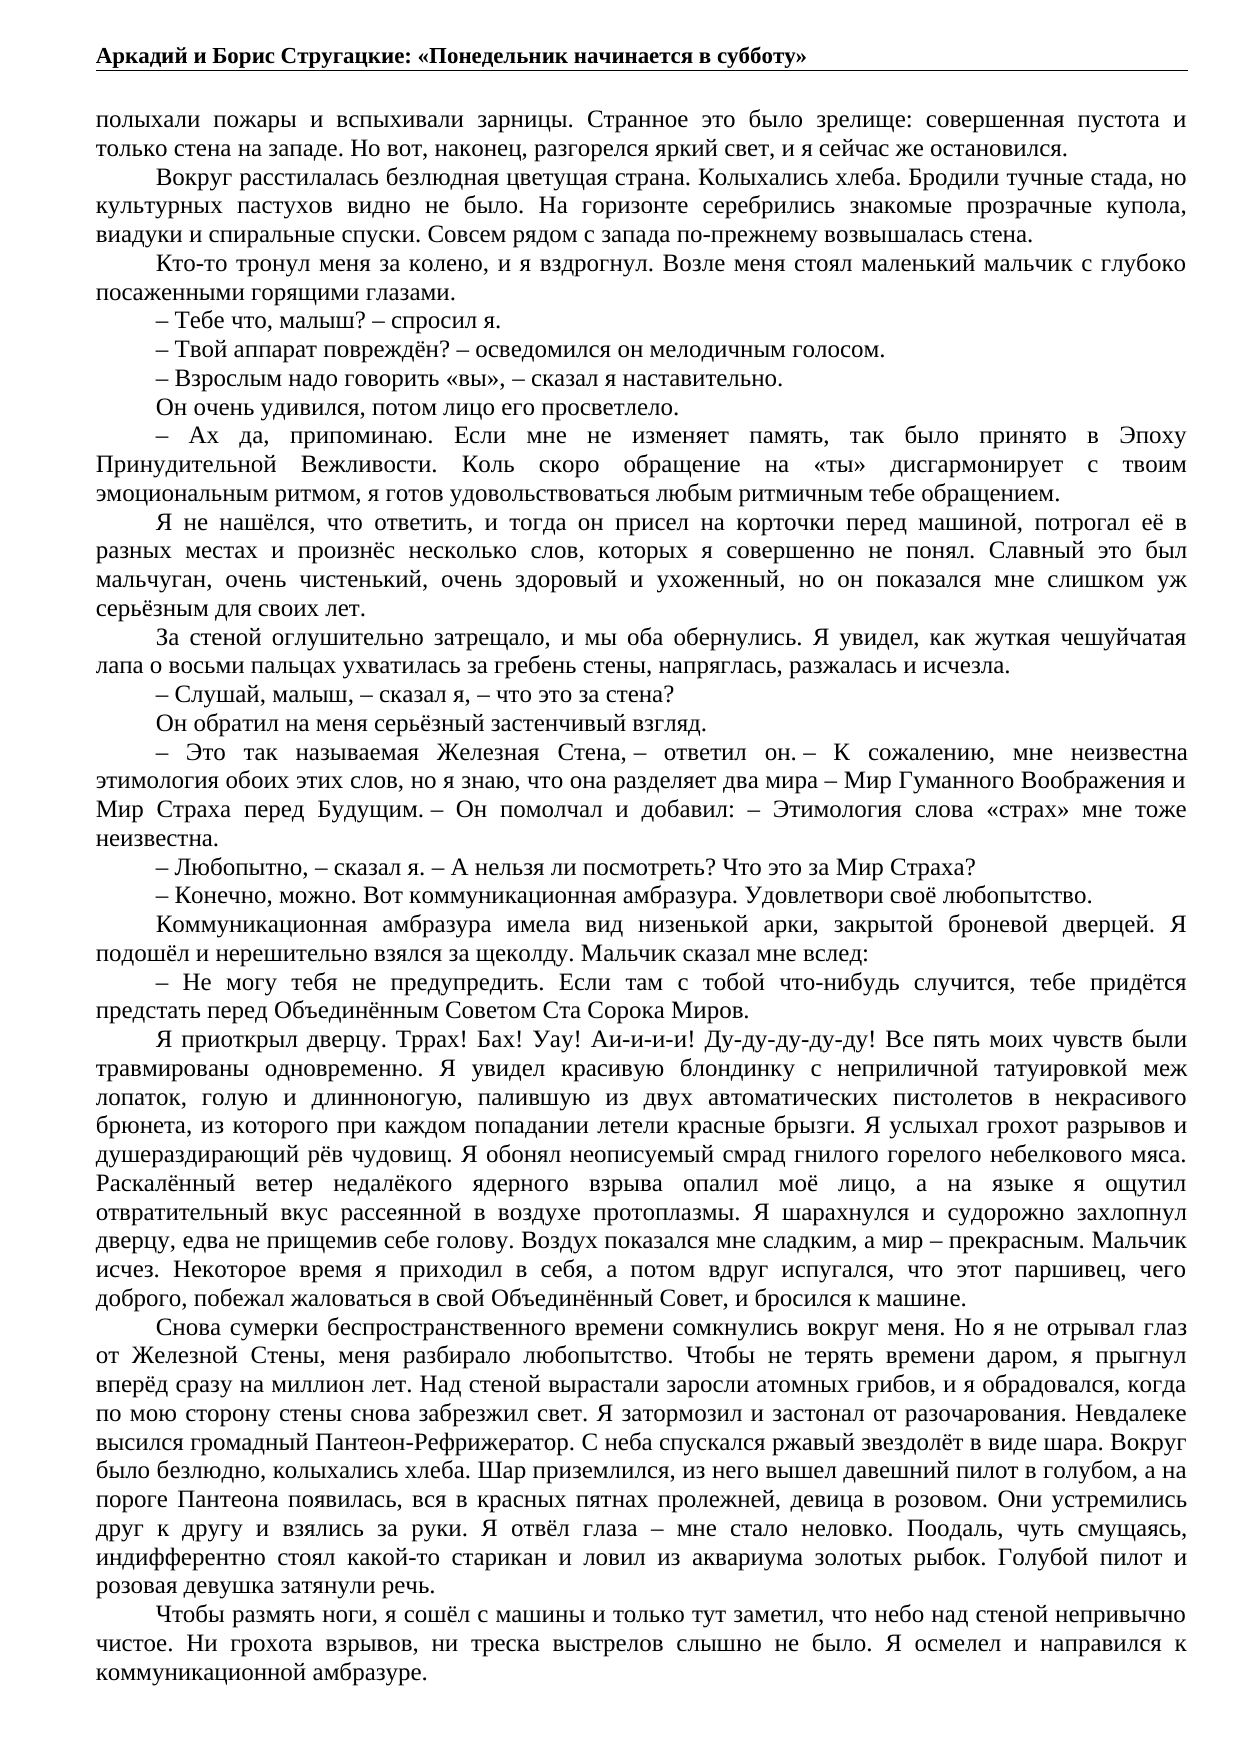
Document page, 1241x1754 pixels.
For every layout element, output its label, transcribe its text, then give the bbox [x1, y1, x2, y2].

text – Тебе что, малыш? – спросил я. [96, 305, 1188, 334]
text Чтобы размять ноги, я сошёл с машины и только тут заметил, что небо над стеной непривычно чистое. Ни грохота взрывов, ни треска выстрелов слышно не было. Я осмелел и направился к коммуникационной амбразуре. [96, 1599, 1188, 1685]
text – Любопытно, – сказал я. – А нельзя ли посмотреть? Что это за Мир Страха? [96, 852, 1188, 880]
text – Это так называемая Железная Стена, – ответил он. – К сожалению, мне неизвестна этимология обоих этих слов, но я знаю, что она разделяет два мира – Мир Гуманного Воображения и Мир Страха перед Будущим. – Он помолчал и добавил: – Этимология слова «страх» мне тоже неизвестна. [96, 737, 1188, 852]
text – Конечно, можно. Вот коммуникационная амбразура. Удовлетвори своё любопытство. [96, 880, 1188, 909]
text За стеной оглушительно затрещало, и мы оба обернулись. Я увидел, как жуткая чешуйчатая лапа о восьми пальцах ухватилась за гребень стены, напряглась, разжалась и исчезла. [96, 622, 1188, 679]
text Снова сумерки беспространственного времени сомкнулись вокруг меня. Но я не отрывал глаз от Железной Стены, меня разбирало любопытство. Чтобы не терять времени даром, я прыгнул вперёд сразу на миллион лет. Над стеной вырастали заросли атомных грибов, и я обрадовался, когда по мою сторону стены снова забрезжил свет. Я затормозил и застонал от разочарования. Невдалеке высился громадный Пантеон-Рефрижератор. С неба спускался ржавый звездолёт в виде шара. Вокруг было безлюдно, колыхались хлеба. Шар приземлился, из него вышел давешний пилот в голубом, а на пороге Пантеона появилась, вся в красных пятнах пролежней, девица в розовом. Они устремились друг к другу и взялись за руки. Я отвёл глаза – мне стало неловко. Поодаль, чуть смущаясь, индифферентно стоял какой-то старикан и ловил из аквариума золотых рыбок. Голубой пилот и розовая девушка затянули речь. [96, 1312, 1188, 1599]
text – Ах да, припоминаю. Если мне не изменяет память, так было принято в Эпоху Принудительной Вежливости. Коль скоро обращение на «ты» дисгармонирует с твоим эмоциональным ритмом, я готов удовольствоваться любым ритмичным тебе обращением. [96, 420, 1188, 507]
text Коммуникационная амбразура имела вид низенькой арки, закрытой броневой дверцей. Я подошёл и нерешительно взялся за щеколду. Мальчик сказал мне вслед: [96, 909, 1188, 967]
text – Твой аппарат повреждён? – осведомился он мелодичным голосом. [96, 334, 1188, 363]
text Я приоткрыл дверцу. Тррах! Бах! Уау! Аи-и-и-и! Ду-ду-ду-ду-ду! Все пять моих чувств были травмированы одновременно. Я увидел красивую блондинку с неприличной татуировкой меж лопаток, голую и длинноногую, палившую из двух автоматических пистолетов в некрасивого брюнета, из которого при каждом попадании летели красные брызги. Я услыхал грохот разрывов и душераздирающий рёв чудовищ. Я обонял неописуемый смрад гнилого горелого небелкового мяса. Раскалённый ветер недалёкого ядерного взрыва опалил моё лицо, а на языке я ощутил отвратительный вкус рассеянной в воздухе протоплазмы. Я шарахнулся и судорожно захлопнул дверцу, едва не прищемив себе голову. Воздух показался мне сладким, а мир – прекрасным. Мальчик исчез. Некоторое время я приходил в себя, а потом вдруг испугался, что этот паршивец, чего доброго, побежал жаловаться в свой Объединённый Совет, и бросился к машине. [96, 1024, 1188, 1312]
text – Не могу тебя не предупредить. Если там с тобой что-нибудь случится, тебе придётся предстать перед Объединённым Советом Ста Сорока Миров. [96, 967, 1188, 1024]
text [96, 104, 1188, 162]
text Я не нашёлся, что ответить, и тогда он присел на корточки перед машиной, потрогал её в разных местах и произнёс несколько слов, которых я совершенно не понял. Славный это был мальчуган, очень чистенький, очень здоровый и ухоженный, но он показался мне слишком уж серьёзным для своих лет. [96, 507, 1188, 622]
text Вокруг расстилалась безлюдная цветущая страна. Колыхались хлеба. Бродили тучные стада, но культурных пастухов видно не было. На горизонте серебрились знакомые прозрачные купола, виадуки и спиральные спуски. Совсем рядом с запада по-прежнему возвышалась стена. [96, 162, 1188, 248]
text Он очень удивился, потом лицо его просветлело. [96, 392, 1188, 420]
text Кто-то тронул меня за колено, и я вздрогнул. Возле меня стоял маленький мальчик с глубоко посаженными горящими глазами. [96, 248, 1188, 305]
text Он обратил на меня серьёзный застенчивый взгляд. [96, 708, 1188, 737]
text – Взрослым надо говорить «вы», – сказал я наставительно. [96, 363, 1188, 392]
text – Слушай, малыш, – сказал я, – что это за стена? [96, 679, 1188, 708]
